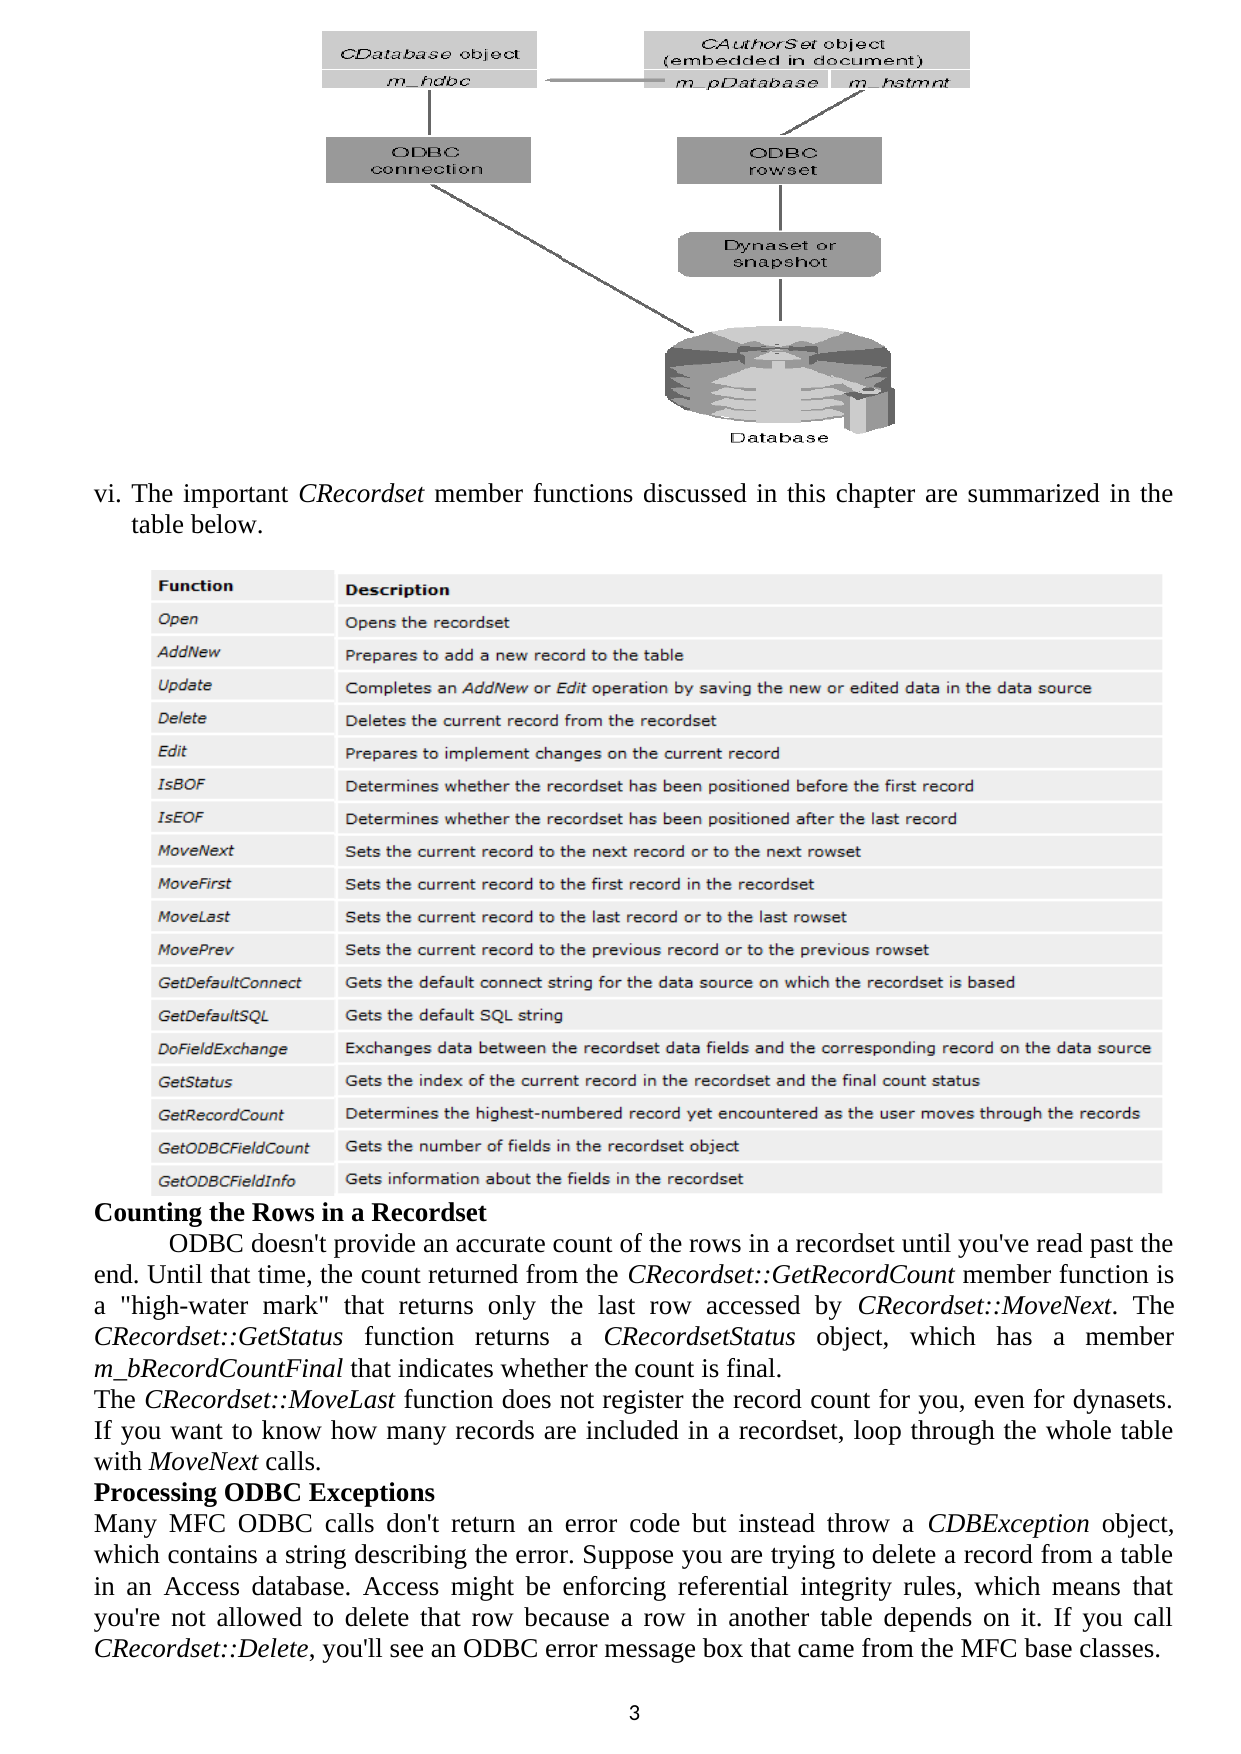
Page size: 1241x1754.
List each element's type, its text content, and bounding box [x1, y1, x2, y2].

subtitle Processing ODBC Exceptions [94, 1476, 1174, 1507]
picture [150, 570, 1163, 1196]
text The CRecordset::MoveLast function does not register the record count for you, even for dynasets. If you want to know how many records are included in a recordset, loop through the whole table with MoveNext calls. [94, 1383, 1174, 1476]
subtitle Counting the Rows in a Recordset [94, 1196, 1174, 1227]
text Many MFC ODBC calls don't return an error code but instead throw a CDBException object, which contains a string describing the error. Suppose you are trying to delete a record from a table in an Access database. Access might be enforcing referential integrity rules, which means that you're not allowed to delete that row because a row in another table depends on it. If you call CRecordset::Delete, you'll see an ODBC error message box that came from the MFC base classes. [94, 1507, 1174, 1663]
picture [318, 28, 973, 447]
list The important CRecordset member functions discussed in this chapter are summarized in the table below. [94, 477, 1174, 539]
text ODBC doesn't provide an accurate count of the rows in a recordset until you've read past the end. Until that time, the count returned from the CRecordset::GetRecordCount member function is a "high-water mark" that returns only the last row accessed by CRecordset::MoveNext. The CRecordset::GetStatus function returns a CRecordsetStatus object, which has a member m_bRecordCountFinal that indicates whether the count is final. [94, 1227, 1174, 1383]
